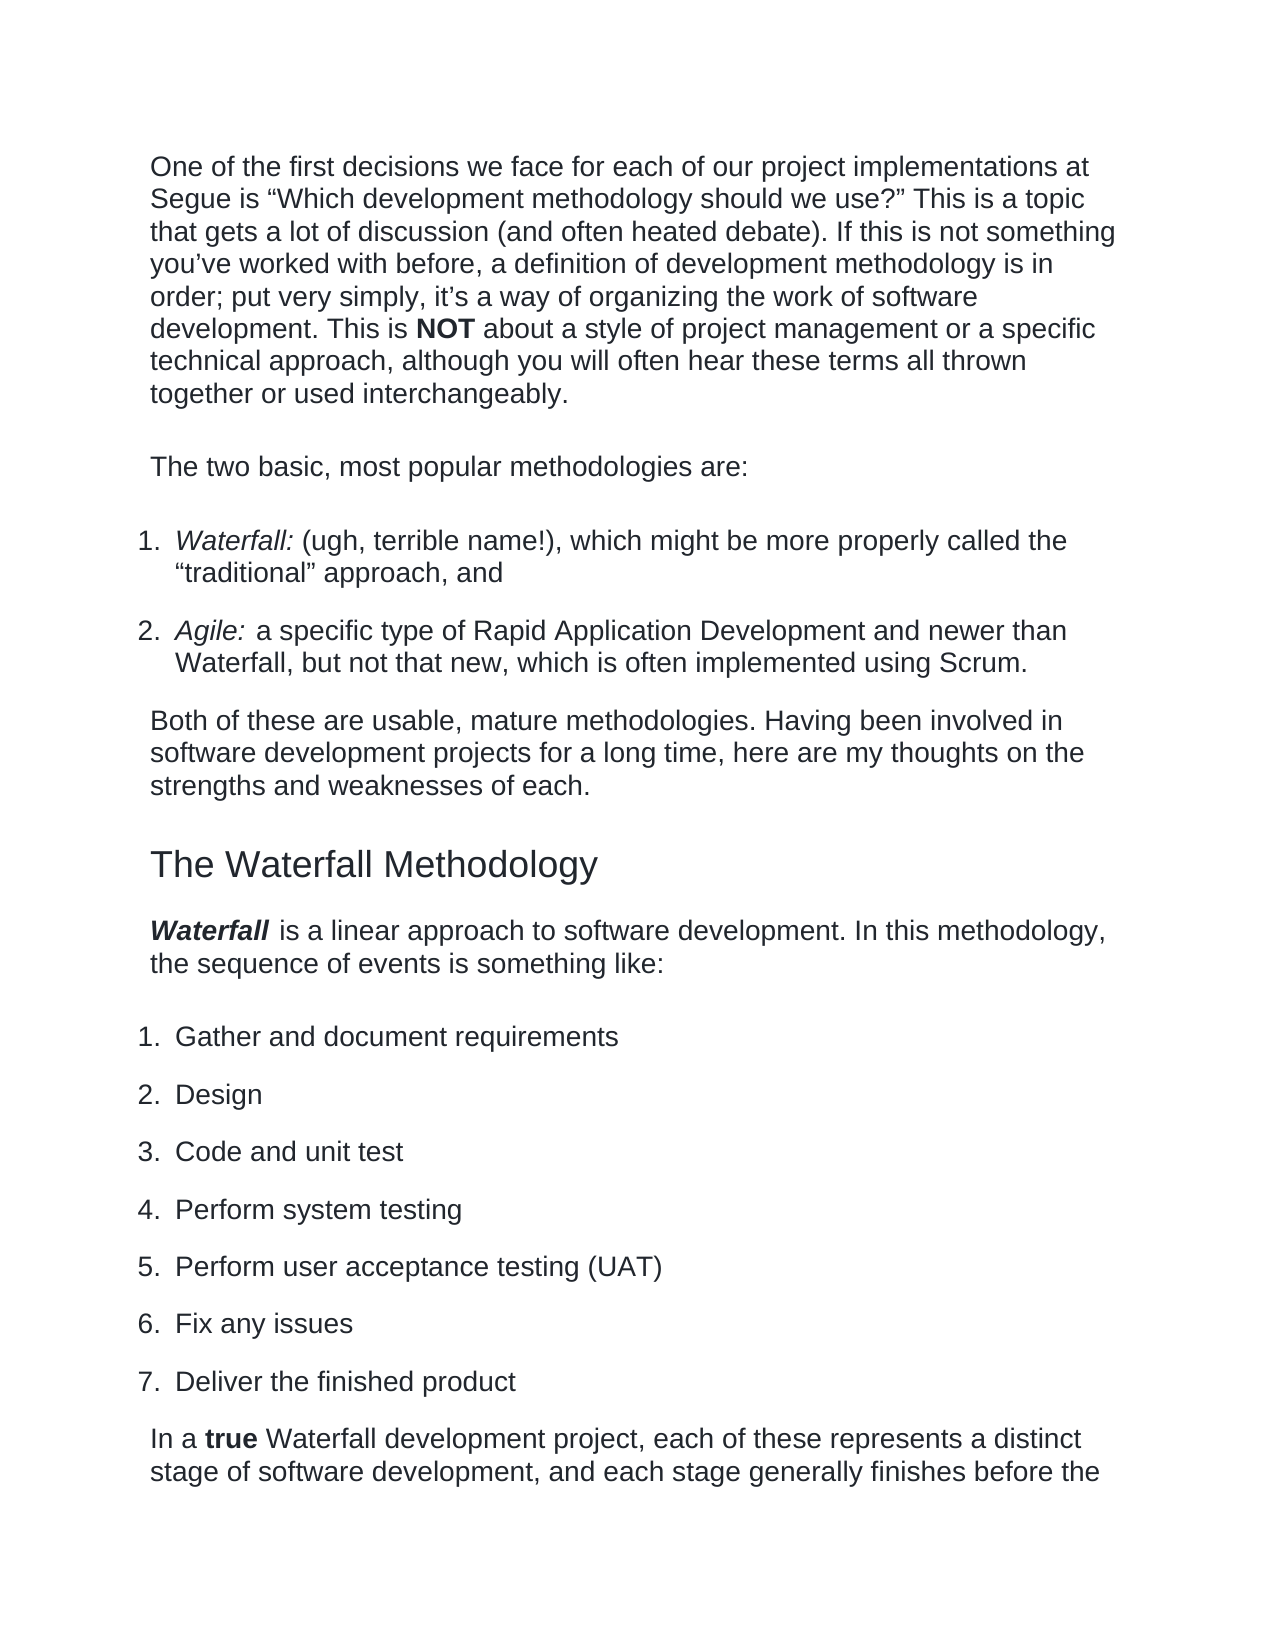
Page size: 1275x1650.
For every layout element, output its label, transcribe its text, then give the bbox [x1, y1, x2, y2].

text The Waterfall Methodology [150, 842, 1125, 885]
text The two basic, most popular methodologies are: [150, 450, 1125, 483]
list Perform system testing [137, 1193, 1125, 1225]
list Gather and document requirements [137, 1020, 1125, 1053]
text One of the first decisions we face for each of our project implementations at Segue is “Which development methodology should we use?” This is a topic that gets a lot of discussion (and often heated debate). If this is not something you’ve worked with before, a definition of development methodology is in order; put very simply, it’s a way of organizing the work of software development. This is NOT about a style of project management or a specific technical approach, although you will often hear these terms all thrown together or used interchangeably. [150, 150, 1125, 409]
list Agile: a specific type of Rapid Application Development and newer than Waterfall, but not that new, which is often implemented using Scrum. [137, 614, 1125, 679]
text Both of these are usable, mature methodologies. Having been involved in software development projects for a long time, here are my thoughts on the strengths and weaknesses of each. [150, 704, 1125, 801]
list Fix any issues [137, 1307, 1125, 1340]
list Deliver the finished product [137, 1365, 1125, 1397]
list Code and unit test [137, 1135, 1125, 1168]
list Design [137, 1078, 1125, 1110]
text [150, 1422, 1125, 1487]
list Waterfall: (ugh, terrible name!), which might be more properly called the “traditional” approach, and [137, 524, 1125, 589]
list Perform user acceptance testing (UAT) [137, 1250, 1125, 1282]
text Waterfall is a linear approach to software development. In this methodology, the sequence of events is something like: [150, 914, 1125, 979]
